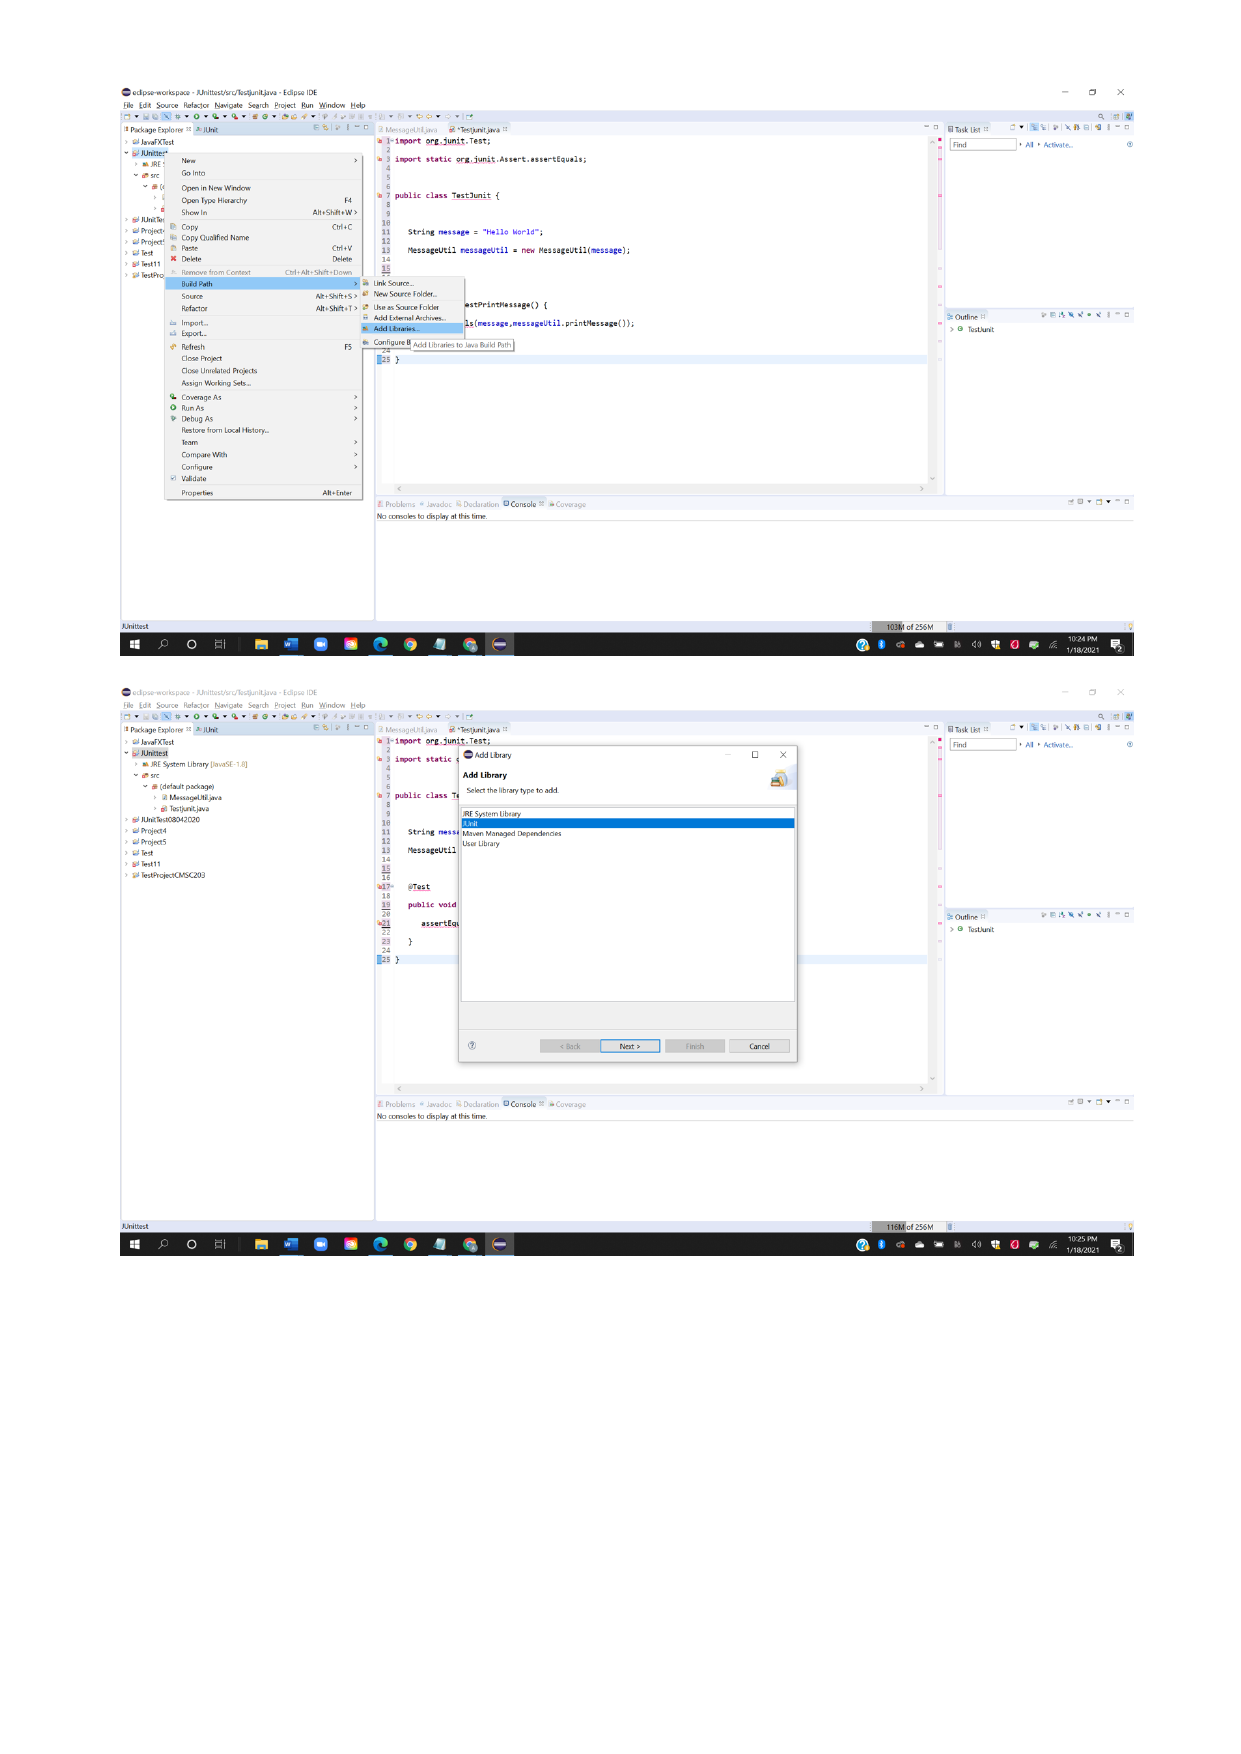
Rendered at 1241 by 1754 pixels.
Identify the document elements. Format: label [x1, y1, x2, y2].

picture [120, 85, 1134, 656]
picture [120, 685, 1134, 1256]
